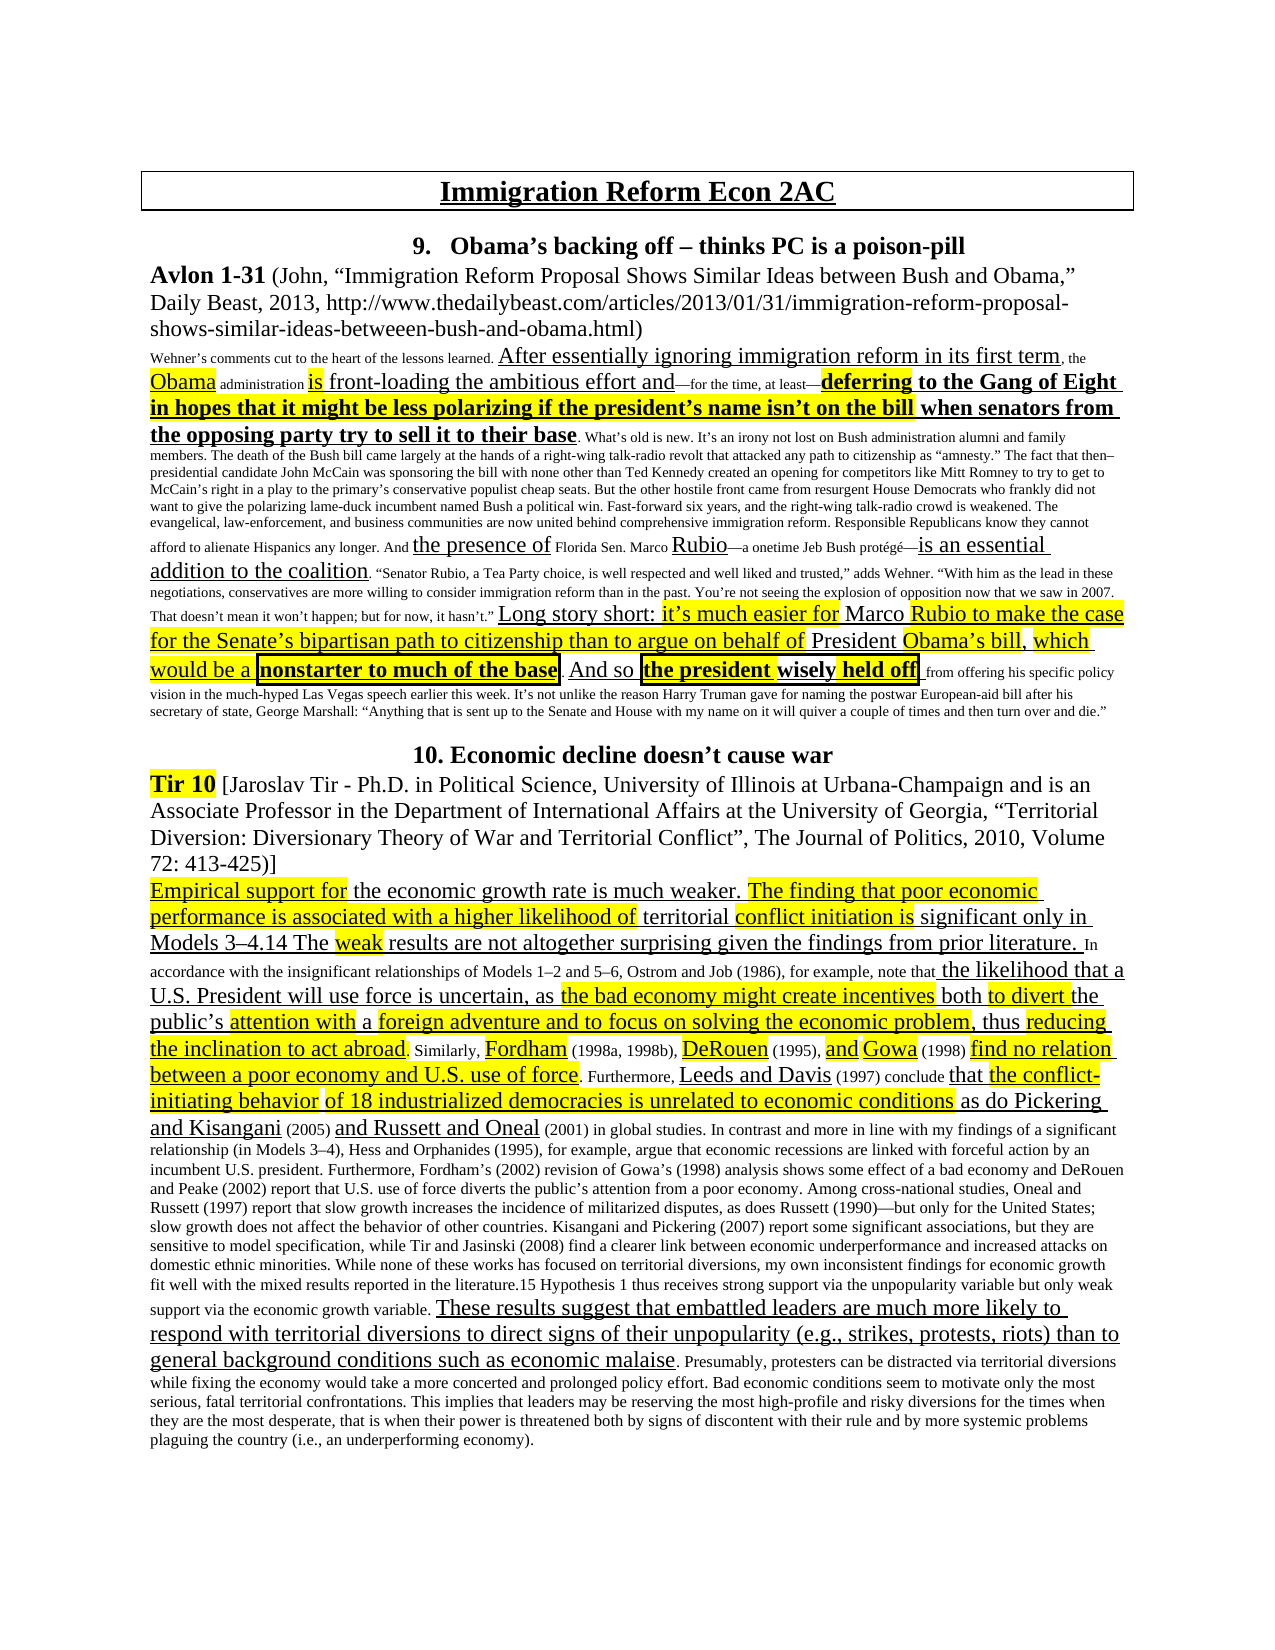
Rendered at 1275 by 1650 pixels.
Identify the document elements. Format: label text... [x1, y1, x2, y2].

text Empirical support for the economic growth rate is much weaker. The finding that poor economic performance is associated with a higher likelihood of territorial conflict initiation is significant only in Models 3–4.14 The weak results are not altogether surprising given the findings from prior literature. In accordance with the insignificant relationships of Models 1–2 and 5–6, Ostrom and Job (1986), for example, note that the likelihood that a U.S. President will use force is uncertain, as the bad economy might create incentives both to divert the public’s attention with a foreign adventure and to focus on solving the economic problem, thus reducing the inclination to act abroad. Similarly, Fordham (1998a, 1998b), DeRouen (1995), and Gowa (1998) find no relation between a poor economy and U.S. use of force. Furthermore, Leeds and Davis (1997) conclude that the conflict-initiating behavior of 18 industrialized democracies is unrelated to economic conditions as do Pickering and Kisangani (2005) and Russett and Oneal (2001) in global studies. In contrast and more in line with my findings of a significant relationship (in Models 3–4), Hess and Orphanides (1995), for example, argue that economic recessions are linked with forceful action by an incumbent U.S. president. Furthermore, Fordham’s (2002) revision of Gowa’s (1998) analysis shows some effect of a bad economy and DeRouen and Peake (2002) report that U.S. use of force diverts the public’s attention from a poor economy. Among cross-national studies, Oneal and Russett (1997) report that slow growth increases the incidence of militarized disputes, as does Russett (1990)—but only for the United States; slow growth does not affect the behavior of other countries. Kisangani and Pickering (2007) report some significant associations, but they are sensitive to model specification, while Tir and Jasinski (2008) find a clearer link between economic underperformance and increased attacks on domestic ethnic minorities. While none of these works has focused on territorial diversions, my own inconsistent findings for economic growth fit well with the mixed results reported in the literature.15 Hypothesis 1 thus receives strong support via the unpopularity variable but only weak support via the economic growth variable. These results suggest that embattled leaders are much more likely to respond with territorial diversions to direct signs of their unpopularity (e.g., strikes, protests, riots) than to general background conditions such as economic malaise. Presumably, protesters can be distracted via territorial diversions while fixing the economy would take a more concerted and prolonged policy effort. Bad economic conditions seem to motivate only the most serious, fatal territorial confrontations. This implies that leaders may be reserving the most high-profile and risky diversions for the times when they are the most desperate, that is when their power is threatened both by signs of discontent with their rule and by more systemic problems plaguing the country (i.e., an underperforming economy). [150, 877, 1125, 1449]
subtitle Immigration Reform Econ 2AC [142, 172, 1133, 209]
subtitle Economic decline doesn’t cause war [412, 740, 1125, 769]
text Avlon 1-31 (John, “Immigration Reform Proposal Shows Similar Ideas between Bush and Obama,” Daily Beast, 2013, http://www.thedailybeast.com/articles/2013/01/31/immigration-reform-proposal-shows-similar-ideas-betweeen-bush-and-obama.html) [150, 260, 1125, 342]
text Wehner’s comments cut to the heart of the lessons learned. After essentially ignoring immigration reform in its first term, the Obama administration is front-loading the ambitious effort and—for the time, at least—deferring to the Gang of Eight in hopes that it might be less polarizing if the president’s name isn’t on the bill when senators from the opposing party try to sell it to their base. What’s old is new. It’s an irony not lost on Bush administration alumni and family members. The death of the Bush bill came largely at the hands of a right-wing talk-radio revolt that attacked any path to citizenship as “amnesty.” The fact that then–presidential candidate John McCain was sponsoring the bill with none other than Ted Kennedy created an opening for competitors like Mitt Romney to try to get to McCain’s right in a play to the primary’s conservative populist cheap seats. But the other hostile front came from resurgent House Democrats who frankly did not want to give the polarizing lame-duck incumbent named Bush a political win. Fast-forward six years, and the right-wing talk-radio crowd is weakened. The evangelical, law-enforcement, and business communities are now united behind comprehensive immigration reform. Responsible Republicans know they cannot afford to alienate Hispanics any longer. And the presence of Florida Sen. Marco Rubio—a onetime Jeb Bush protégé—is an essential addition to the coalition. “Senator Rubio, a Tea Party choice, is well respected and well liked and trusted,” adds Wehner. “With him as the lead in these negotiations, conservatives are more willing to consider immigration reform than in the past. You’re not seeing the explosion of opposition now that we saw in 2007. That doesn’t mean it won’t happen; but for now, it hasn’t.” Long story short: it’s much easier for Marco Rubio to make the case for the Senate’s bipartisan path to citizenship than to argue on behalf of President Obama’s bill, which would be a nonstarter to much of the base. And so the president wisely held off from offering his specific policy vision in the much-hyped Las Vegas speech earlier this week. It’s not unlike the reason Harry Truman gave for naming the postwar European-aid bill after his secretary of state, George Marshall: “Anything that is sent up to the Senate and House with my name on it will quiver a couple of times and then turn over and die.” [150, 342, 1125, 719]
subtitle Obama’s backing off – thinks PC is a poison-pill [412, 231, 1125, 260]
text Tir 10 [Jaroslav Tir - Ph.D. in Political Science, University of Illinois at Urbana-Champaign and is an Associate Professor in the Department of International Affairs at the University of Georgia, “Territorial Diversion: Diversionary Theory of War and Territorial Conflict”, The Journal of Politics, 2010, Volume 72: 413-425)] [150, 769, 1125, 877]
